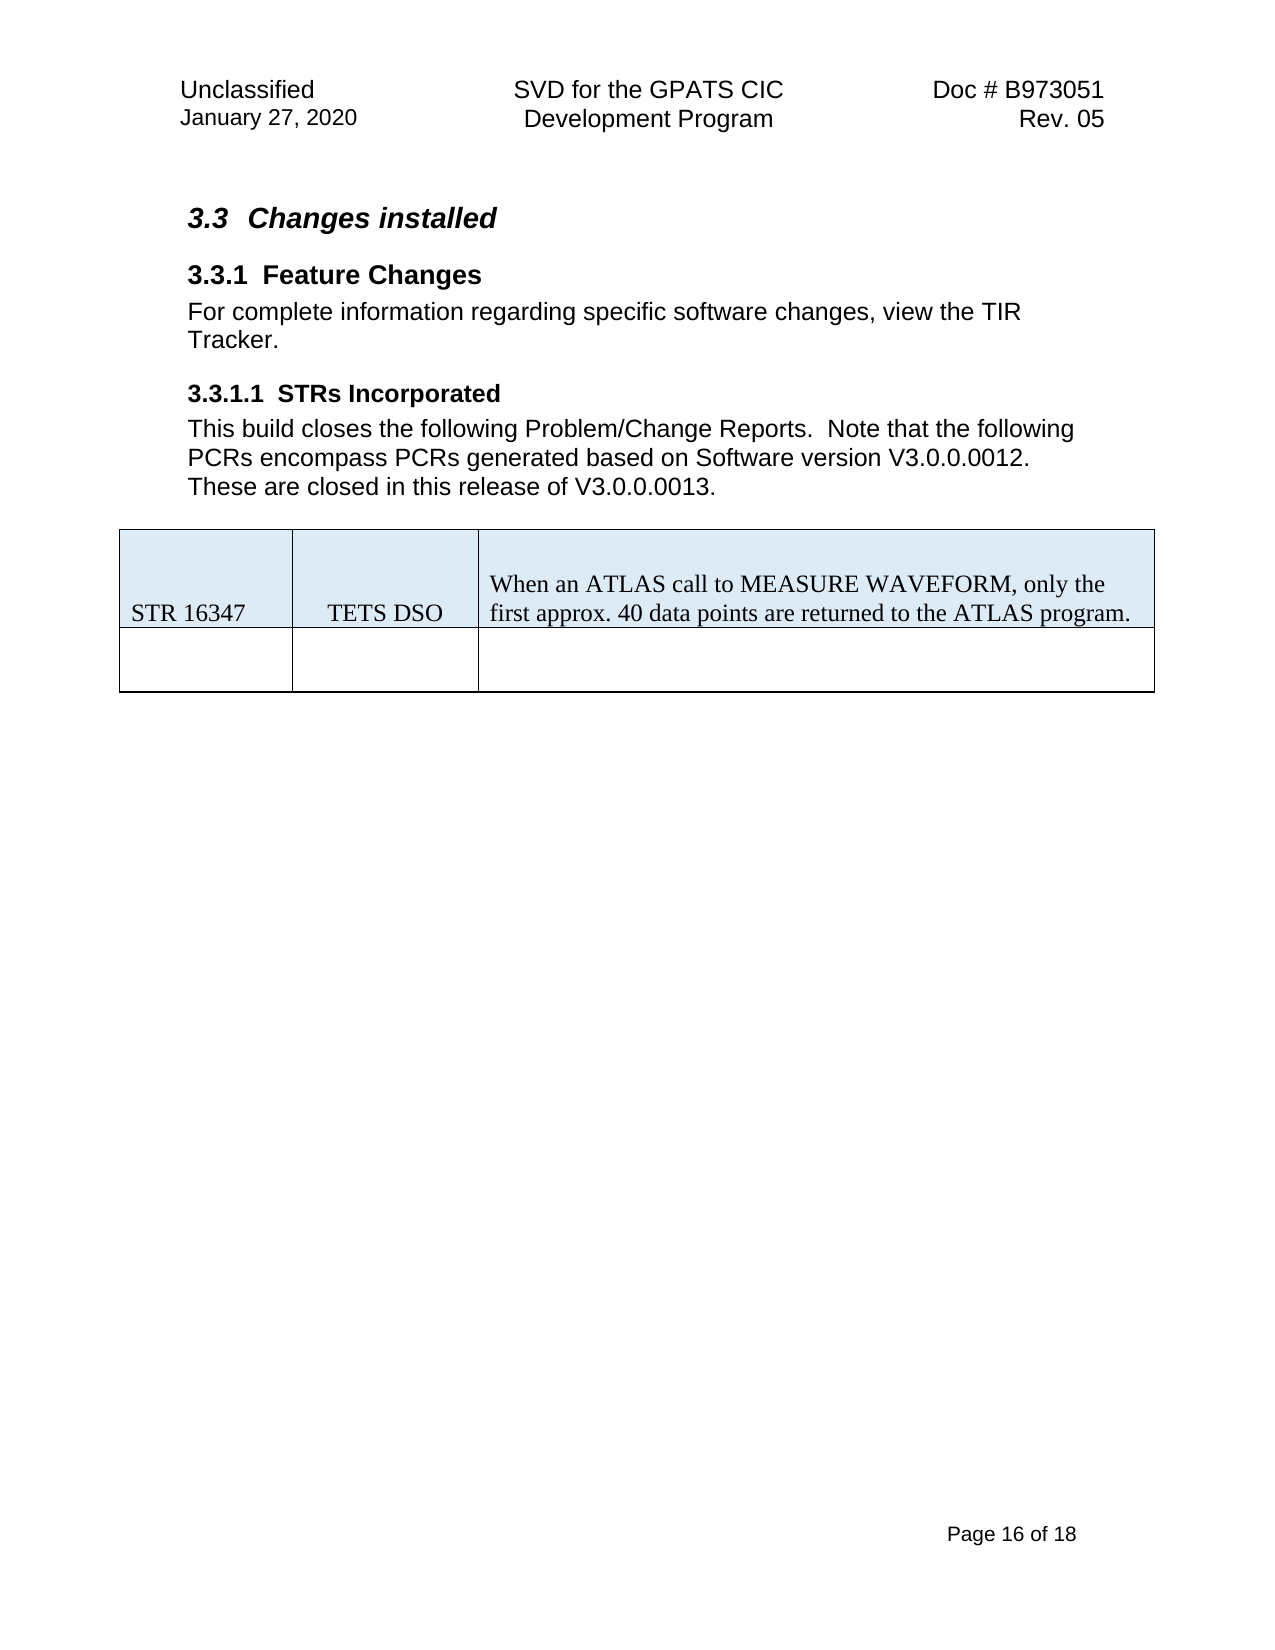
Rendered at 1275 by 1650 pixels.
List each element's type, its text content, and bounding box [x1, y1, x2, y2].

table_header When an ATLAS call to MEASURE WAVEFORM, only the first approx. 40 data points are returned to the ATLAS program. [479, 530, 1154, 627]
table_header STR 16347 [120, 530, 292, 627]
subtitle Changes installed [187, 201, 1087, 234]
table_header TETS DSO [293, 530, 478, 627]
table_cell [479, 628, 1154, 691]
table_cell [293, 628, 478, 691]
subtitle Feature Changes [187, 259, 1087, 290]
text This build closes the following Problem/Change Reports. Note that the following PCRs encompass PCRs generated based on Software version V3.0.0.0012. These are closed in this release of V3.0.0.0013. [187, 414, 1087, 500]
text For complete information regarding specific software changes, view the TIR Tracker. [187, 297, 1087, 354]
subtitle STRs Incorporated [187, 379, 1087, 408]
table_cell [120, 628, 292, 691]
